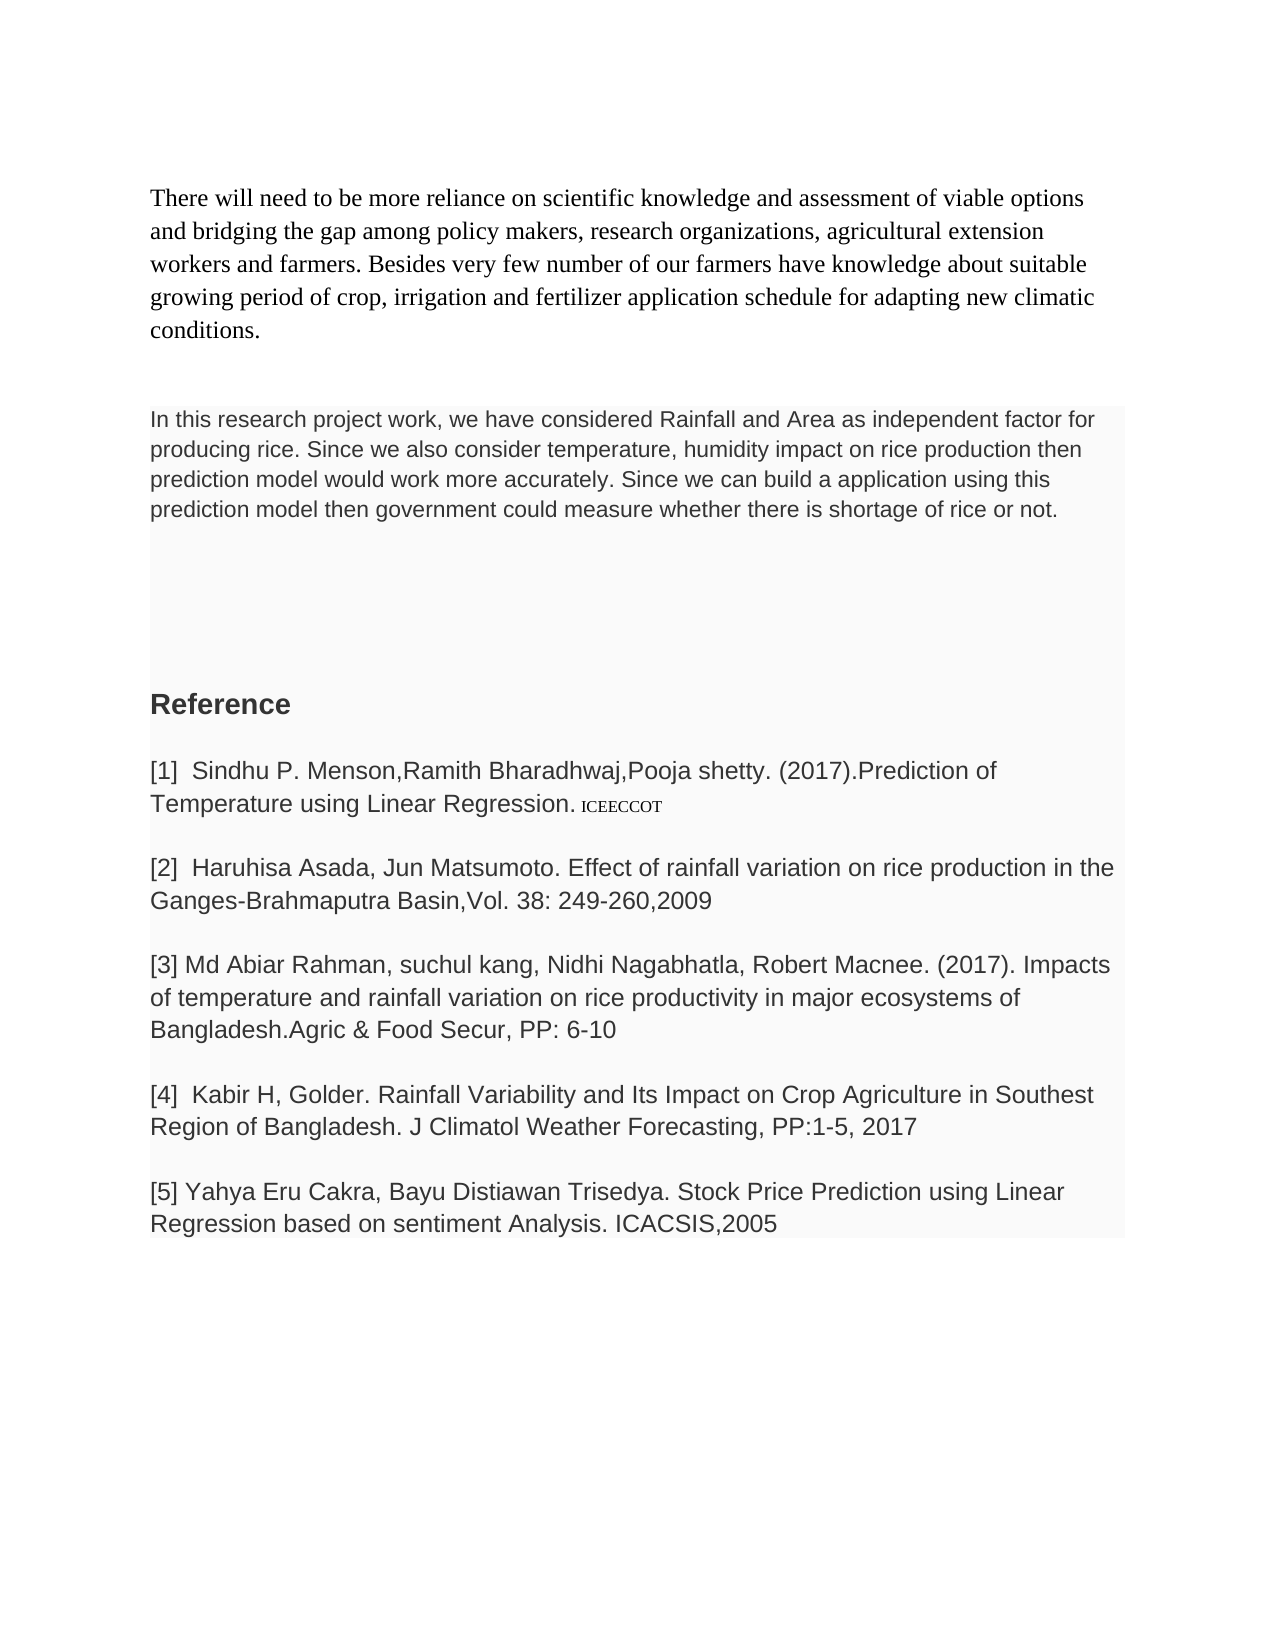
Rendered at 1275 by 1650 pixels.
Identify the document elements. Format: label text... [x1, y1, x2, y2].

text [4] Kabir H, Golder. Rainfall Variability and Its Impact on Crop Agriculture in Southest Region of Bangladesh. J Climatol Weather Forecasting, PP:1-5, 2017 [150, 1076, 1125, 1141]
text In this research project work, we have considered Rainfall and Area as independent factor for producing rice. Since we also consider temperature, humidity impact on rice production then prediction model would work more accurately. Since we can build a application using this prediction model then government could measure whether there is shortage of rice or not. [150, 406, 1125, 523]
text [3] Md Abiar Rahman, suchul kang, Nidhi Nagabhatla, Robert Macnee. (2017). Impacts of temperature and rainfall variation on rice productivity in major ecosystems of Bangladesh.Agric & Food Secur, PP: 6-10 [150, 946, 1125, 1044]
text [1] Sindhu P. Menson,Ramith Bharadhwaj,Pooja shetty. (2017).Prediction of Temperature using Linear Regression. ICEECCOT [150, 752, 1125, 818]
text [5] Yahya Eru Cakra, Bayu Distiawan Trisedya. Stock Price Prediction using Linear Regression based on sentiment Analysis. ICACSIS,2005 [150, 1172, 1125, 1238]
text Reference [150, 687, 1125, 721]
text There will need to be more reliance on scientific knowledge and assessment of viable options and bridging the gap among policy makers, research organizations, agricultural extension workers and farmers. Besides very few number of our farmers have knowledge about suitable growing period of crop, irrigation and fertilizer application schedule for adapting new climatic conditions. [150, 183, 1125, 344]
text [2] Haruhisa Asada, Jun Matsumoto. Effect of rainfall variation on rice production in the Ganges-Brahmaputra Basin,Vol. 38: 249-260,2009 [150, 849, 1125, 914]
